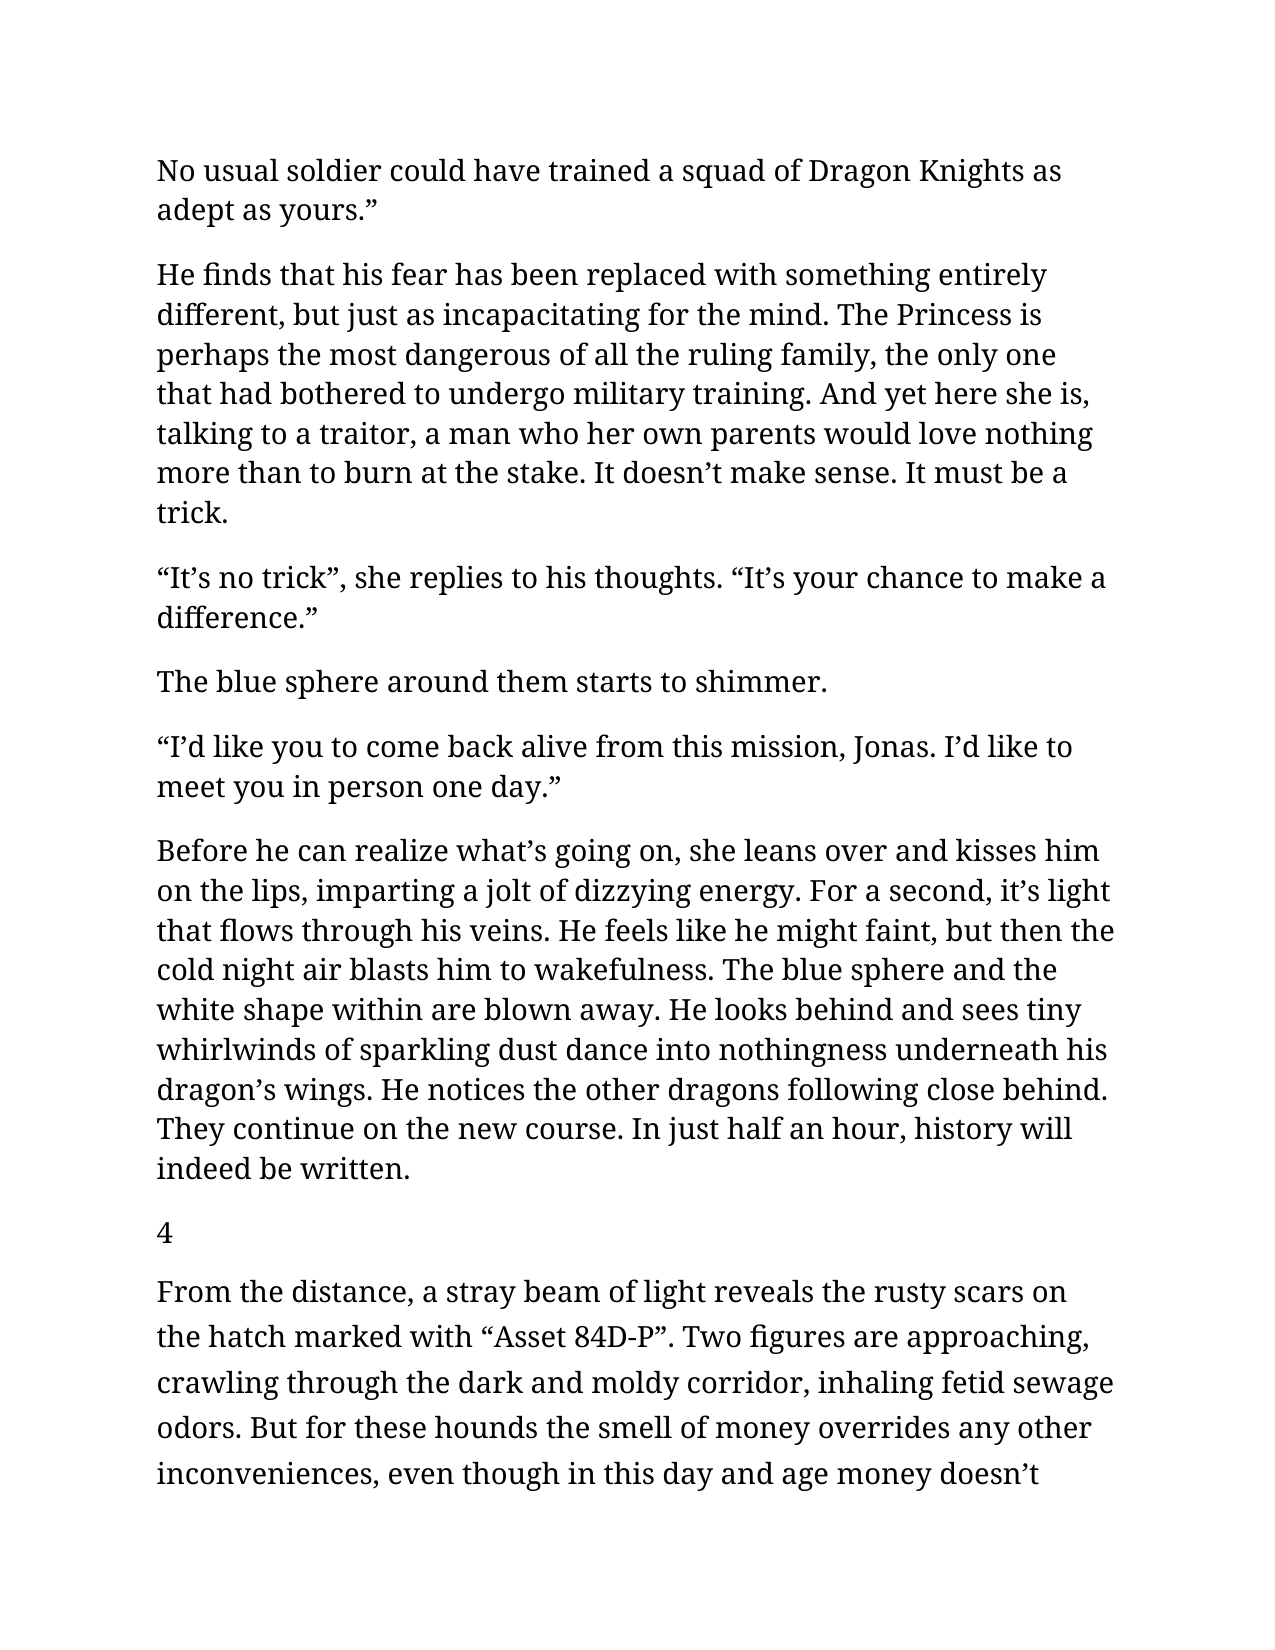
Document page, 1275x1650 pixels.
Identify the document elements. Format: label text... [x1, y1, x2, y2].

text “I’d like you to come back alive from this mission, Jonas. I’d like to meet you in person one day.” [156, 726, 1118, 806]
text He finds that his fear has been replaced with something entirely different, but just as incapacitating for the mind. The Princess is perhaps the most dangerous of all the ruling family, the only one that had bothered to undergo military training. And yet here she is, talking to a traitor, a man who her own parents would love nothing more than to burn at the stake. It doesn’t make sense. It must be a trick. [156, 254, 1118, 532]
text “It’s no trick”, she replies to his thoughts. “It’s your chance to make a difference.” [156, 557, 1118, 637]
text 4 [156, 1213, 1118, 1252]
text Before he can realize what’s going on, she leans over and kisses him on the lips, imparting a jolt of dizzying energy. For a second, it’s light that flows through his veins. He feels like he might faint, but then the cold night air blasts him to wakefulness. The blue sphere and the white shape within are blown away. He looks behind and sees tiny whirlwinds of sparkling dust dance into nothingness underneath his dragon’s wings. He notices the other dragons following close behind. They continue on the new course. In just half an hour, history will indeed be written. [156, 831, 1118, 1188]
text The blue sphere around them starts to shimmer. [156, 662, 1118, 701]
